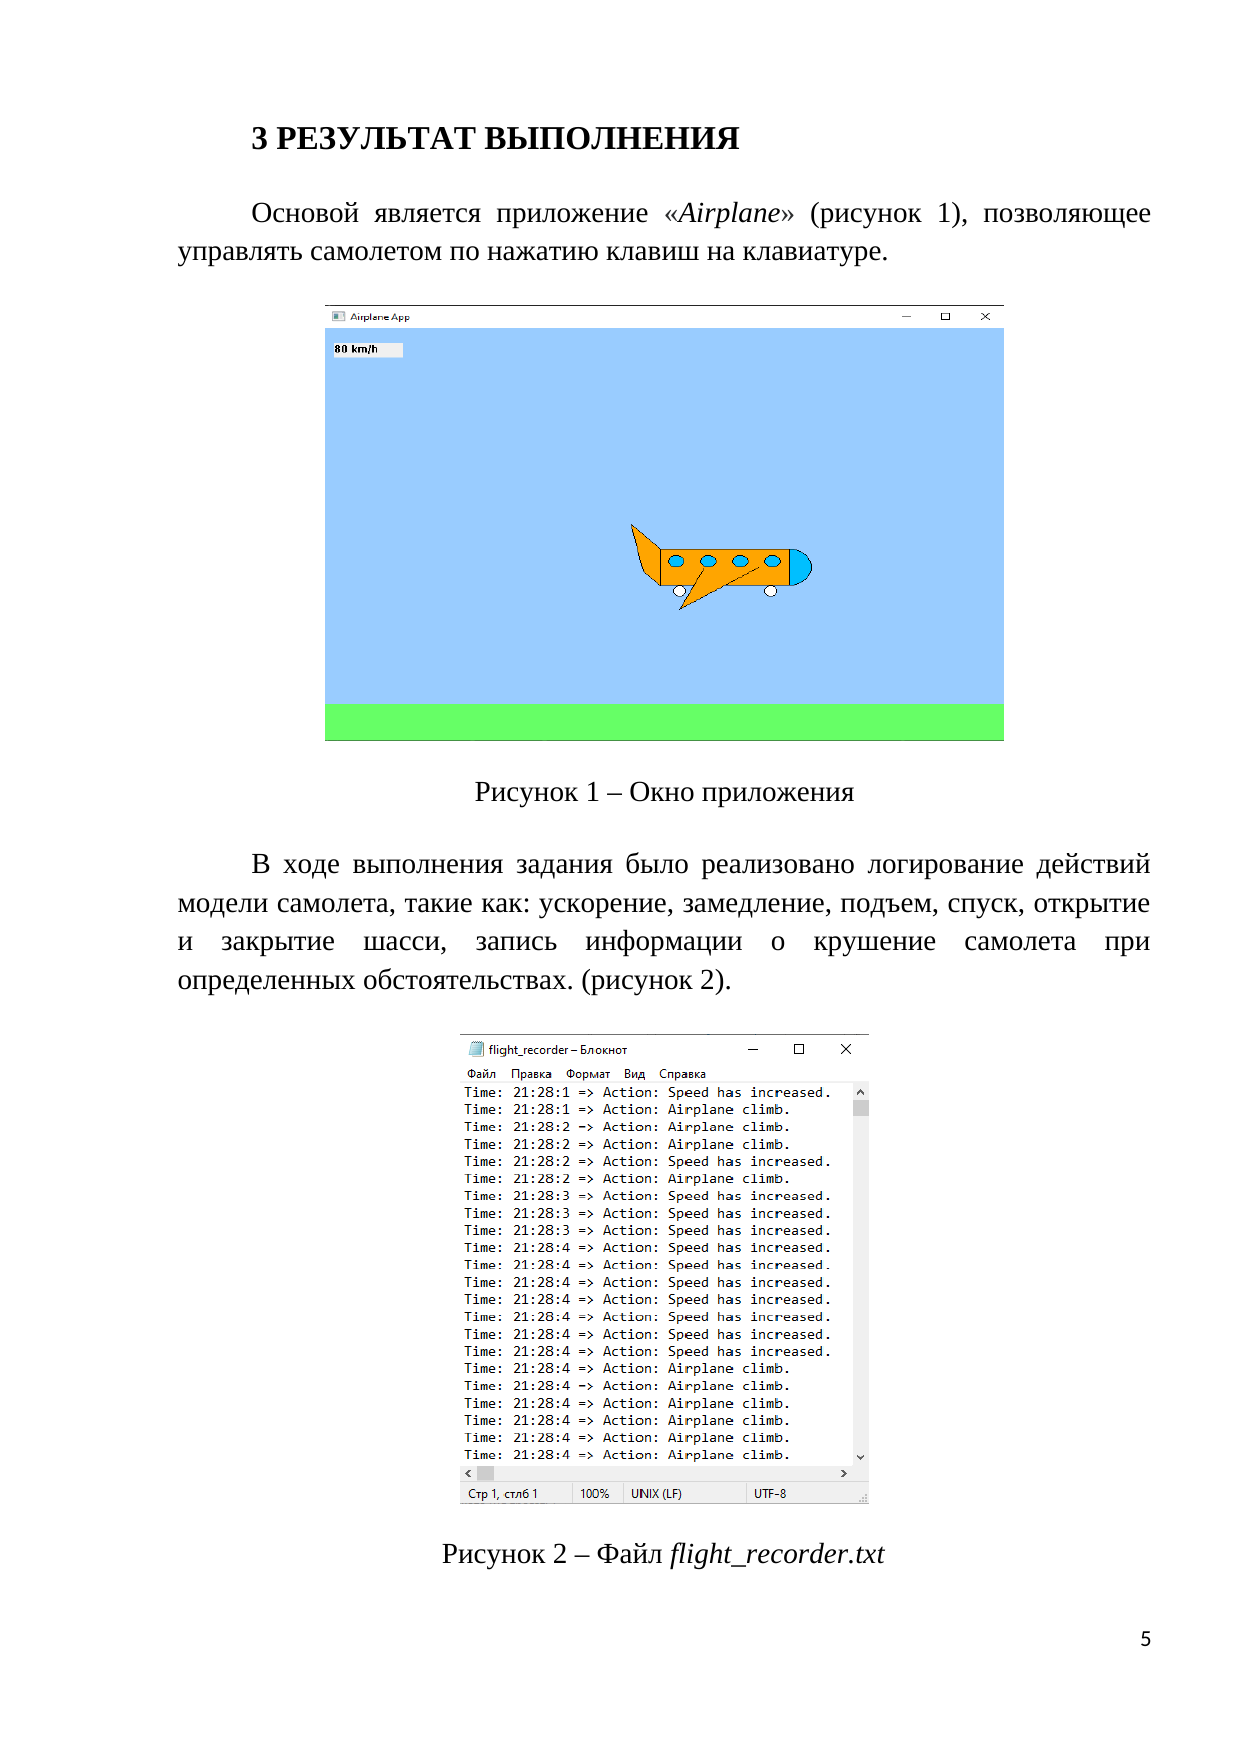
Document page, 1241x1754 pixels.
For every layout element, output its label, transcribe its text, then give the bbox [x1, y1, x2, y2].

list РЕЗУЛЬТАТ ВЫПОЛНЕНИЯ [177, 118, 1152, 156]
picture [325, 305, 1004, 741]
text Основой является приложение «Airplane» (рисунок 1), позволяющее управлять самолетом по нажатию клавиш на клавиатуре. [177, 195, 1152, 267]
picture [460, 1034, 869, 1504]
text Рисунок 2 – Файл flight_recorder.txt [177, 1537, 1152, 1570]
text В ходе выполнения задания было реализовано логирование действий модели самолета, такие как: ускорение, замедление, подъем, спуск, открытие и закрытие шасси, запись информации о крушение самолета при определенных обстоятельствах. (рисунок 2). [177, 846, 1152, 996]
text Рисунок 1 – Окно приложения [177, 774, 1152, 808]
